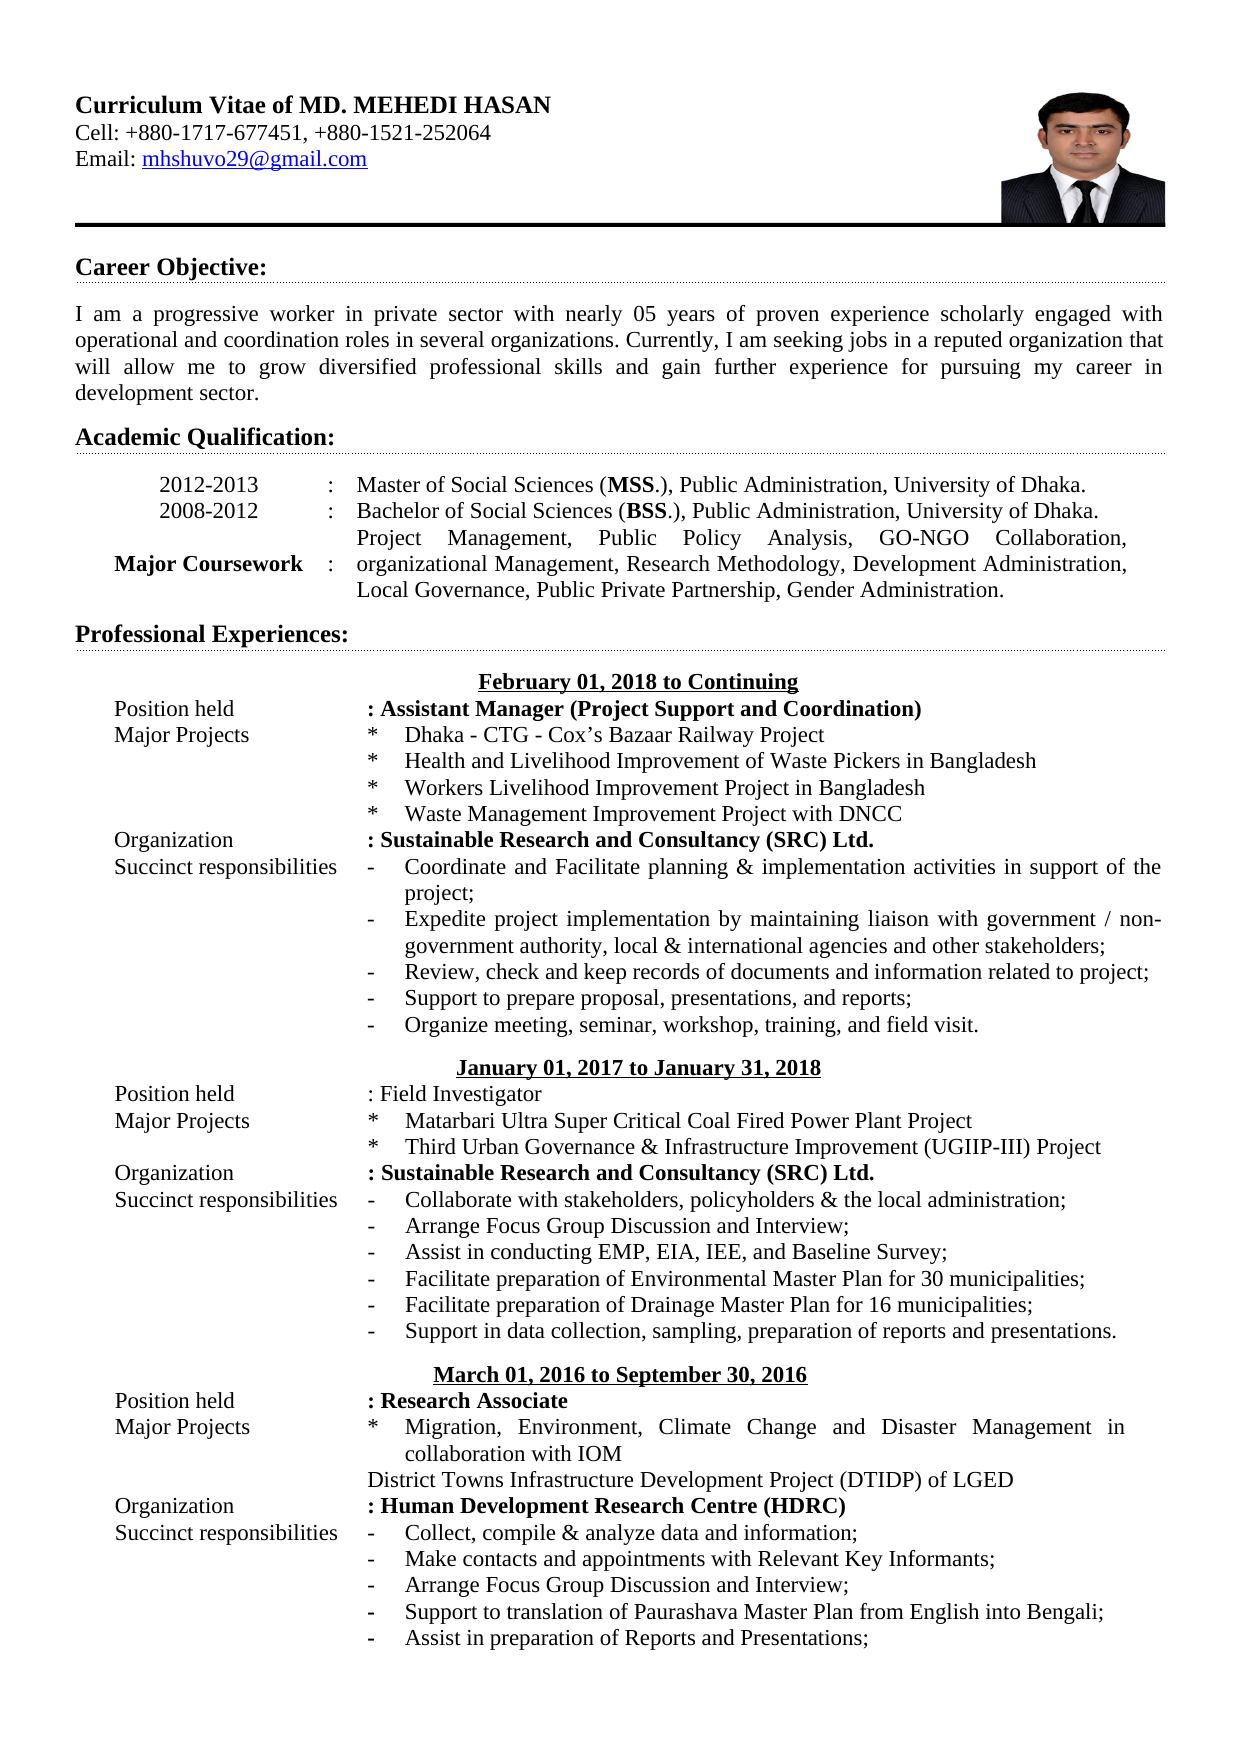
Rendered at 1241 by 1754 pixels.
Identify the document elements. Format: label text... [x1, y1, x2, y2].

table_cell Matarbari Ultra Super Critical Coal Fired Power Plant Project Third Urban Governance & Infrastructure Improvement (UGIIP-III) Project [356, 1107, 1174, 1159]
text Cell: +880-1717-677451, +880-1521-252064 [75, 119, 777, 145]
table_header Master of Social Sciences (MSS.), Public Administration, University of Dhaka. [345, 471, 1139, 497]
table_cell Position held [103, 1387, 356, 1413]
table_cell Position held [103, 1080, 356, 1107]
table_cell : Research Associate [356, 1387, 1137, 1413]
text Professional Experiences: [75, 619, 1165, 651]
table_cell : Assistant Manager (Project Support and Coordination) [356, 695, 1174, 721]
table_cell Dhaka - CTG - Cox’s Bazaar Railway Project Health and Livelihood Improvement of Waste Pickers in Bangladesh Workers Livelihood Improvement Project in Bangladesh Waste Management Improvement Project with DNCC [356, 721, 1174, 826]
table_cell 2008-2012 [101, 498, 316, 524]
table_cell Organization [103, 826, 356, 853]
table_cell : Field Investigator [356, 1080, 1174, 1107]
table_cell Project Management, Public Policy Analysis, GO-NGO Collaboration, organizational Management, Research Methodology, Development Administration, Local Governance, Public Private Partnership, Gender Administration. [345, 524, 1139, 603]
table_cell Major Projects [103, 721, 356, 826]
text Email: mhshuvo29@gmail.com [75, 145, 777, 171]
table_cell : Human Development Research Centre (HDRC) [356, 1493, 1137, 1519]
table_cell Collaborate with stakeholders, policyholders & the local administration; Arrange Focus Group Discussion and Interview; Assist in conducting EMP, EIA, IEE, and Baseline Survey; Facilitate preparation of Environmental Master Plan for 30 municipalities; Facilitate preparation of Drainage Master Plan for 16 municipalities; Support in data collection, sampling, preparation of reports and presentations. [356, 1186, 1174, 1344]
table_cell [103, 1519, 356, 1651]
table_cell Major Projects [103, 1107, 356, 1159]
text Curriculum Vitae of MD. MEHEDI HASAN [75, 90, 777, 119]
table_cell Organization [103, 1493, 356, 1519]
table_cell Bachelor of Social Sciences (BSS.), Public Administration, University of Dhaka. [345, 498, 1139, 524]
table_cell Migration, Environment, Climate Change and Disaster Management in collaboration with IOM District Towns Infrastructure Development Project (DTIDP) of LGED [356, 1413, 1137, 1492]
table_cell Succinct responsibilities [103, 853, 356, 1037]
table_header : [316, 471, 345, 497]
picture [1001, 90, 1166, 222]
table_cell Succinct responsibilities [103, 1186, 356, 1344]
table_header February 01, 2018 to Continuing [103, 668, 1174, 694]
table_header January 01, 2017 to January 31, 2018 [103, 1054, 1174, 1080]
table_cell : [316, 498, 345, 524]
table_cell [356, 1519, 1137, 1651]
table_cell Organization [103, 1159, 356, 1186]
text I am a progressive worker in private sector with nearly 05 years of proven experience scholarly engaged with operational and coordination roles in several organizations. Currently, I am seeking jobs in a reputed organization that will allow me to grow diversified professional skills and gain further experience for pursuing my career in development sector. [75, 300, 1165, 406]
table_cell Position held [103, 695, 356, 721]
text Academic Qualification: [75, 422, 1165, 454]
table_cell Major Projects [103, 1413, 356, 1492]
table_cell Major Coursework [101, 524, 316, 603]
table_header 2012-2013 [101, 471, 316, 497]
table_cell : Sustainable Research and Consultancy (SRC) Ltd. [356, 826, 1174, 853]
table_header March 01, 2016 to September 30, 2016 [103, 1361, 1137, 1387]
text Career Objective: [75, 252, 1165, 283]
table_cell : Sustainable Research and Consultancy (SRC) Ltd. [356, 1159, 1174, 1186]
table_cell : [316, 524, 345, 603]
table_cell Coordinate and Facilitate planning & implementation activities in support of the project; Expedite project implementation by maintaining liaison with government / non-government authority, local & international agencies and other stakeholders; Review, check and keep records of documents and information related to project; Support to prepare proposal, presentations, and reports; Organize meeting, seminar, workshop, training, and field visit. [356, 853, 1174, 1037]
